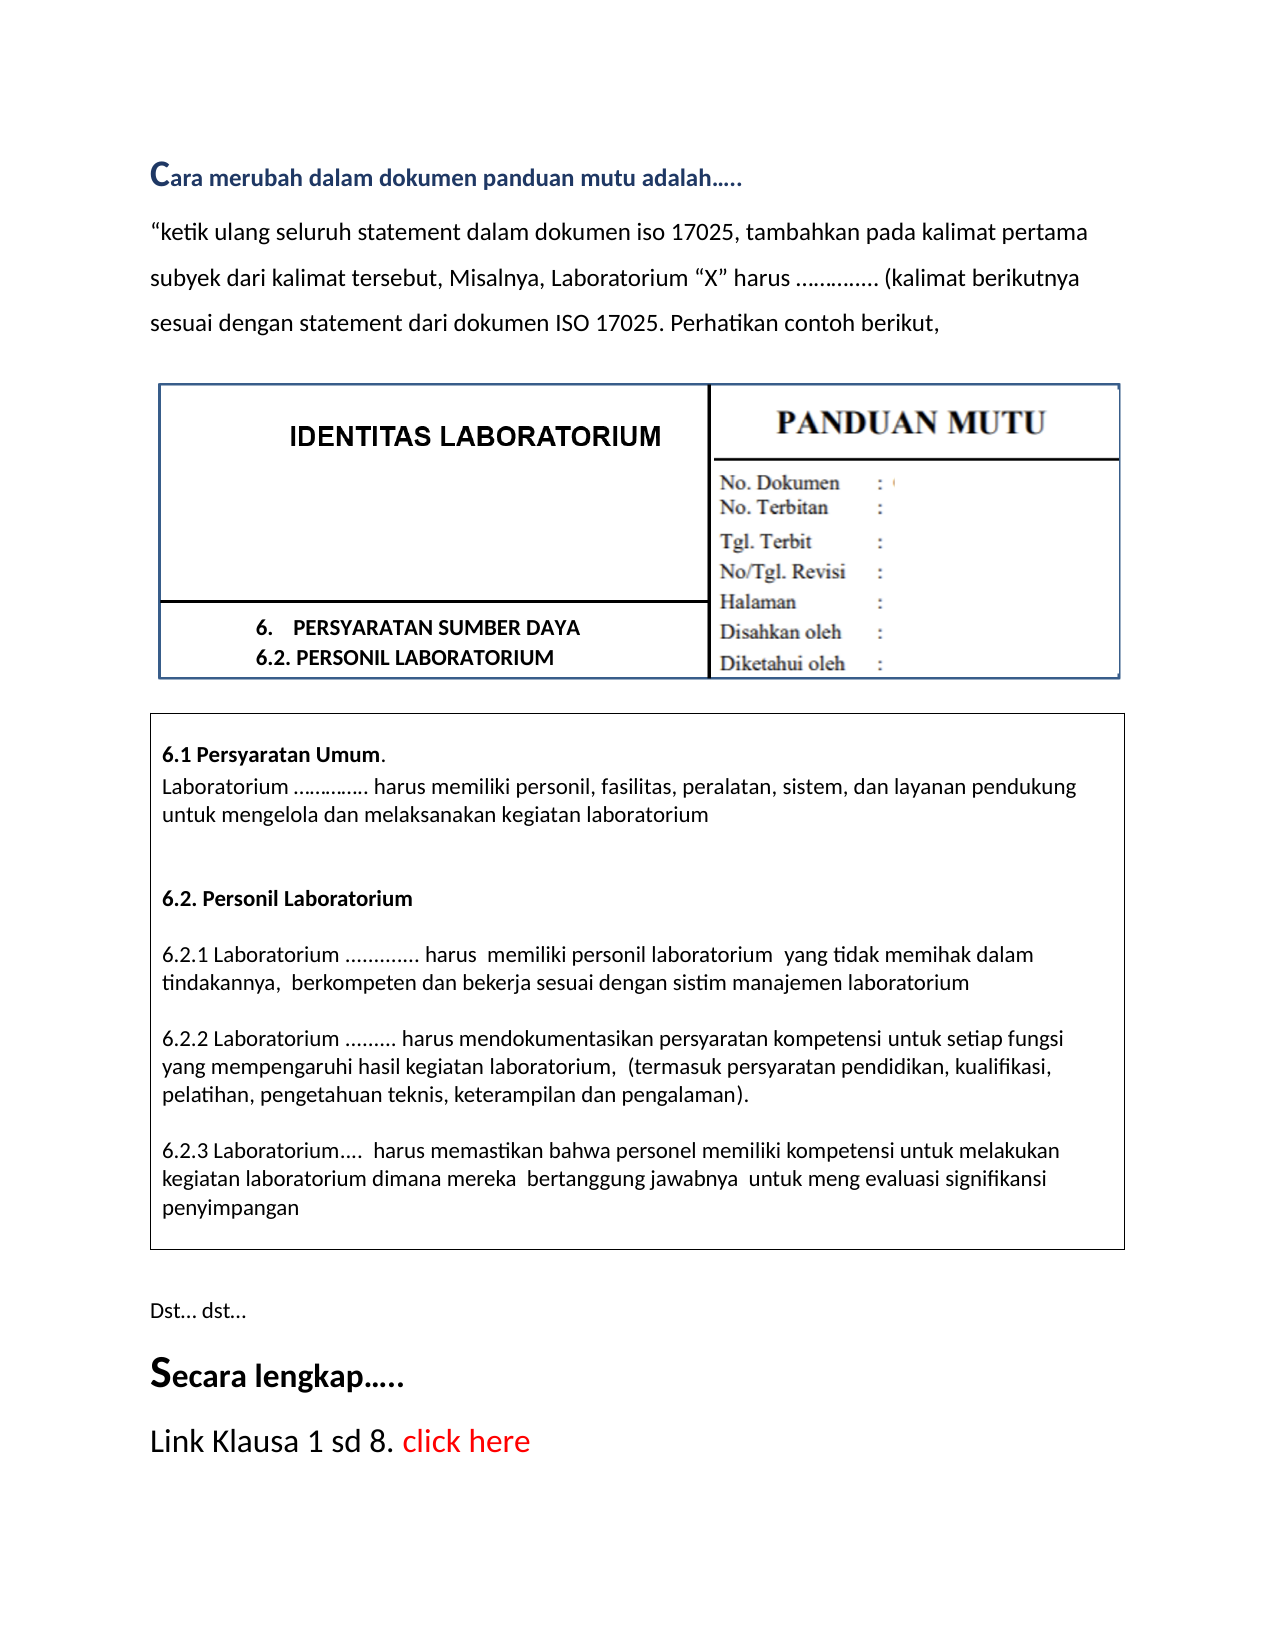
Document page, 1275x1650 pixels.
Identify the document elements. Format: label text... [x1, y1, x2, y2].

text Cara merubah dalam dokumen panduan mutu adalah….. [150, 150, 1125, 196]
picture [150, 370, 1125, 694]
text Dst… dst… [150, 1297, 1125, 1324]
table_header 6.1 Persyaratan Umum. Laboratorium ………….. harus memiliki personil, fasilitas, peralatan, sistem, dan layanan pendukung untuk mengelola dan melaksanakan kegiatan laboratorium 6.2. Personil Laboratorium 6.2.1 Laboratorium ............. harus memiliki personil laboratorium yang tidak memihak dalam tindakannya, berkompeten dan bekerja sesuai dengan sistim manajemen laboratorium 6.2.2 Laboratorium ......... harus mendokumentasikan persyaratan kompetensi untuk setiap fungsi yang mempengaruhi hasil kegiatan laboratorium, (termasuk persyaratan pendidikan, kualifikasi, pelatihan, pengetahuan teknis, keterampilan dan pengalaman). 6.2.3 Laboratorium.... harus memastikan bahwa personel memiliki kompetensi untuk melakukan kegiatan laboratorium dimana mereka bertanggung jawabnya untuk meng evaluasi signifikansi penyimpangan [151, 714, 1124, 1249]
text Secara lengkap….. [150, 1343, 1125, 1399]
text “ketik ulang seluruh statement dalam dokumen iso 17025, tambahkan pada kalimat pertama subyek dari kalimat tersebut, Misalnya, Laboratorium “X” harus ………..… (kalimat berikutnya sesuai dengan statement dari dokumen ISO 17025. Perhatikan contoh berikut, [150, 216, 1125, 338]
text Link Klausa 1 sd 8. click here [150, 1420, 1125, 1461]
